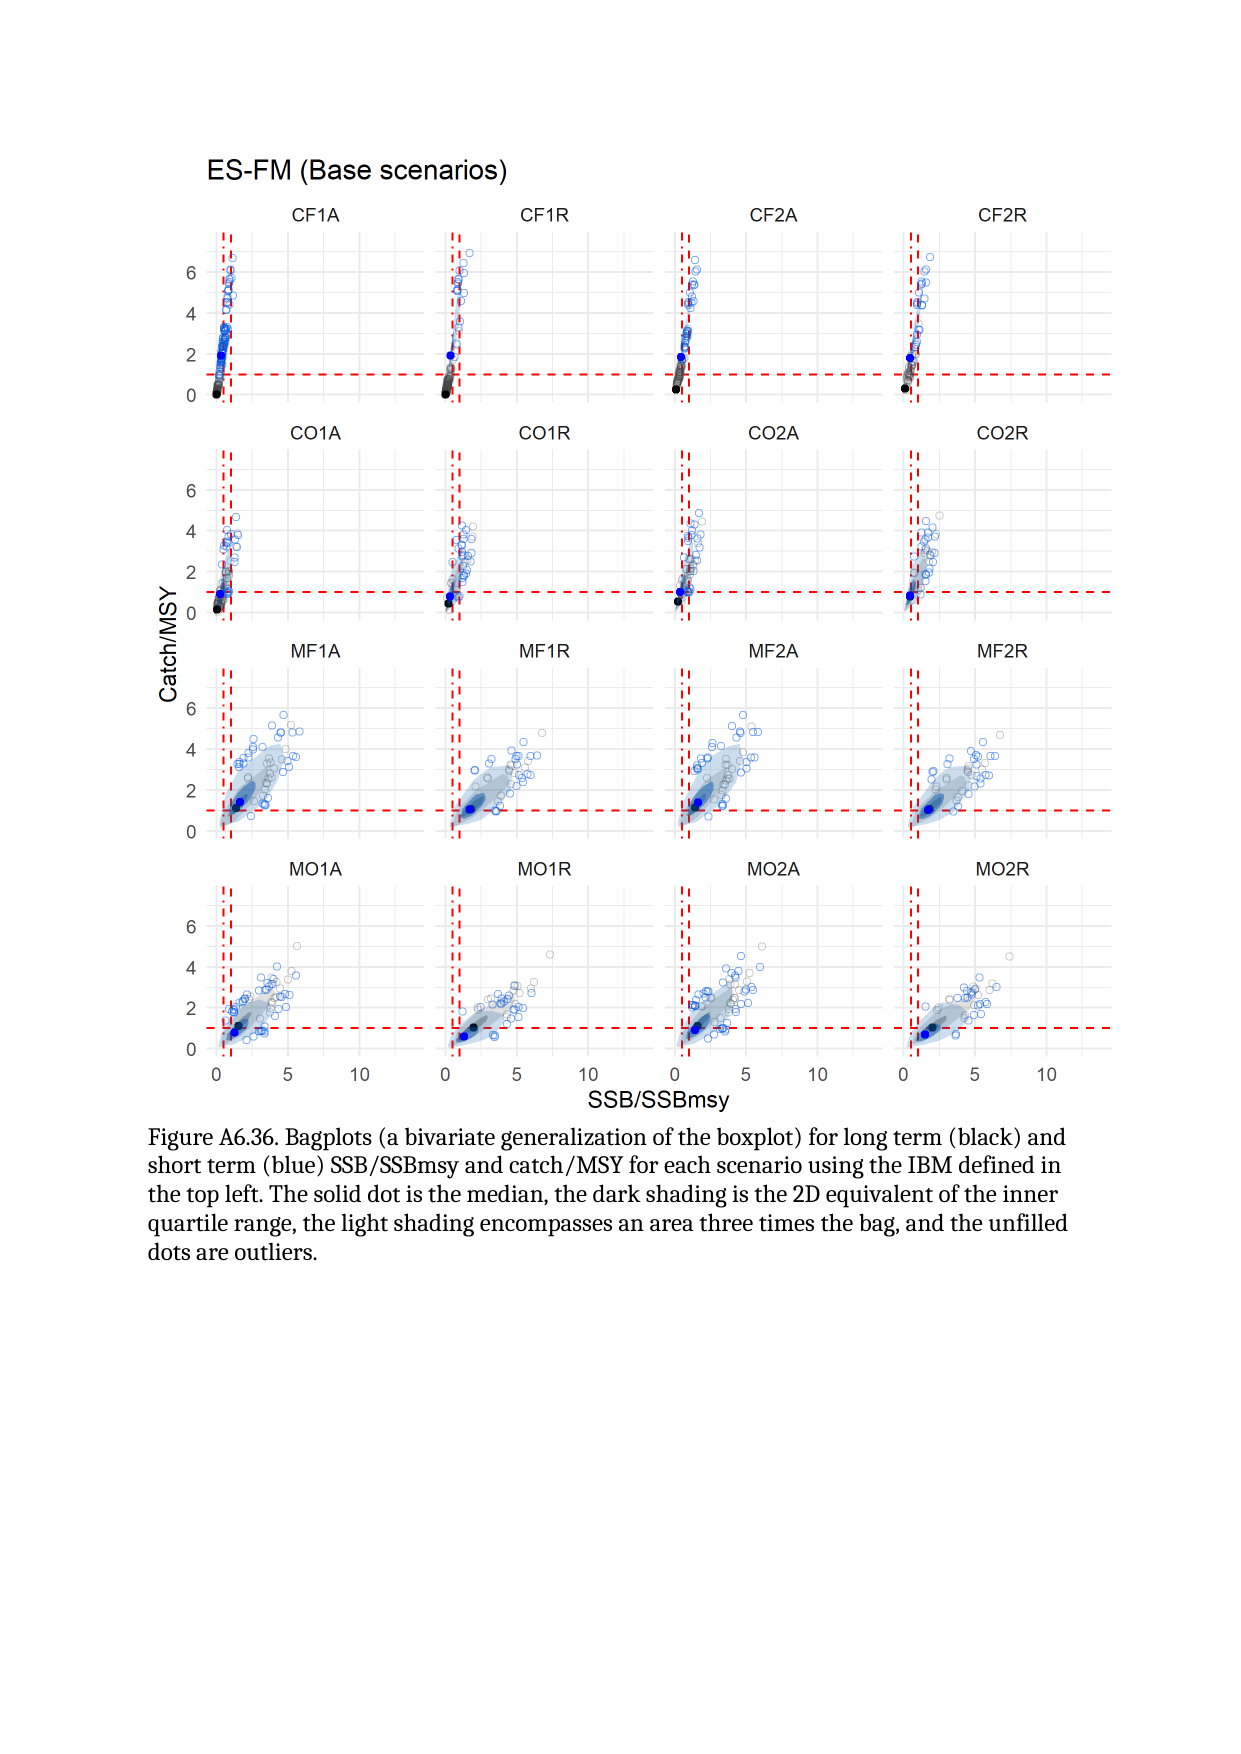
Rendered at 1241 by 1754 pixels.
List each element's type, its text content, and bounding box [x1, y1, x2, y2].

text Figure A6.36. Bagplots (a bivariate generalization of the boxplot) for long term (black) and short term (blue) SSB/SSBmsy and catch/MSY for each scenario using the IBM defined in the top left. The solid dot is the median, the dark shading is the 2D equivalent of the inner quartile range, the light shading encompasses an area three times the bag, and the unfilled dots are outliers. [148, 1123, 1093, 1266]
picture [147, 147, 1123, 1123]
